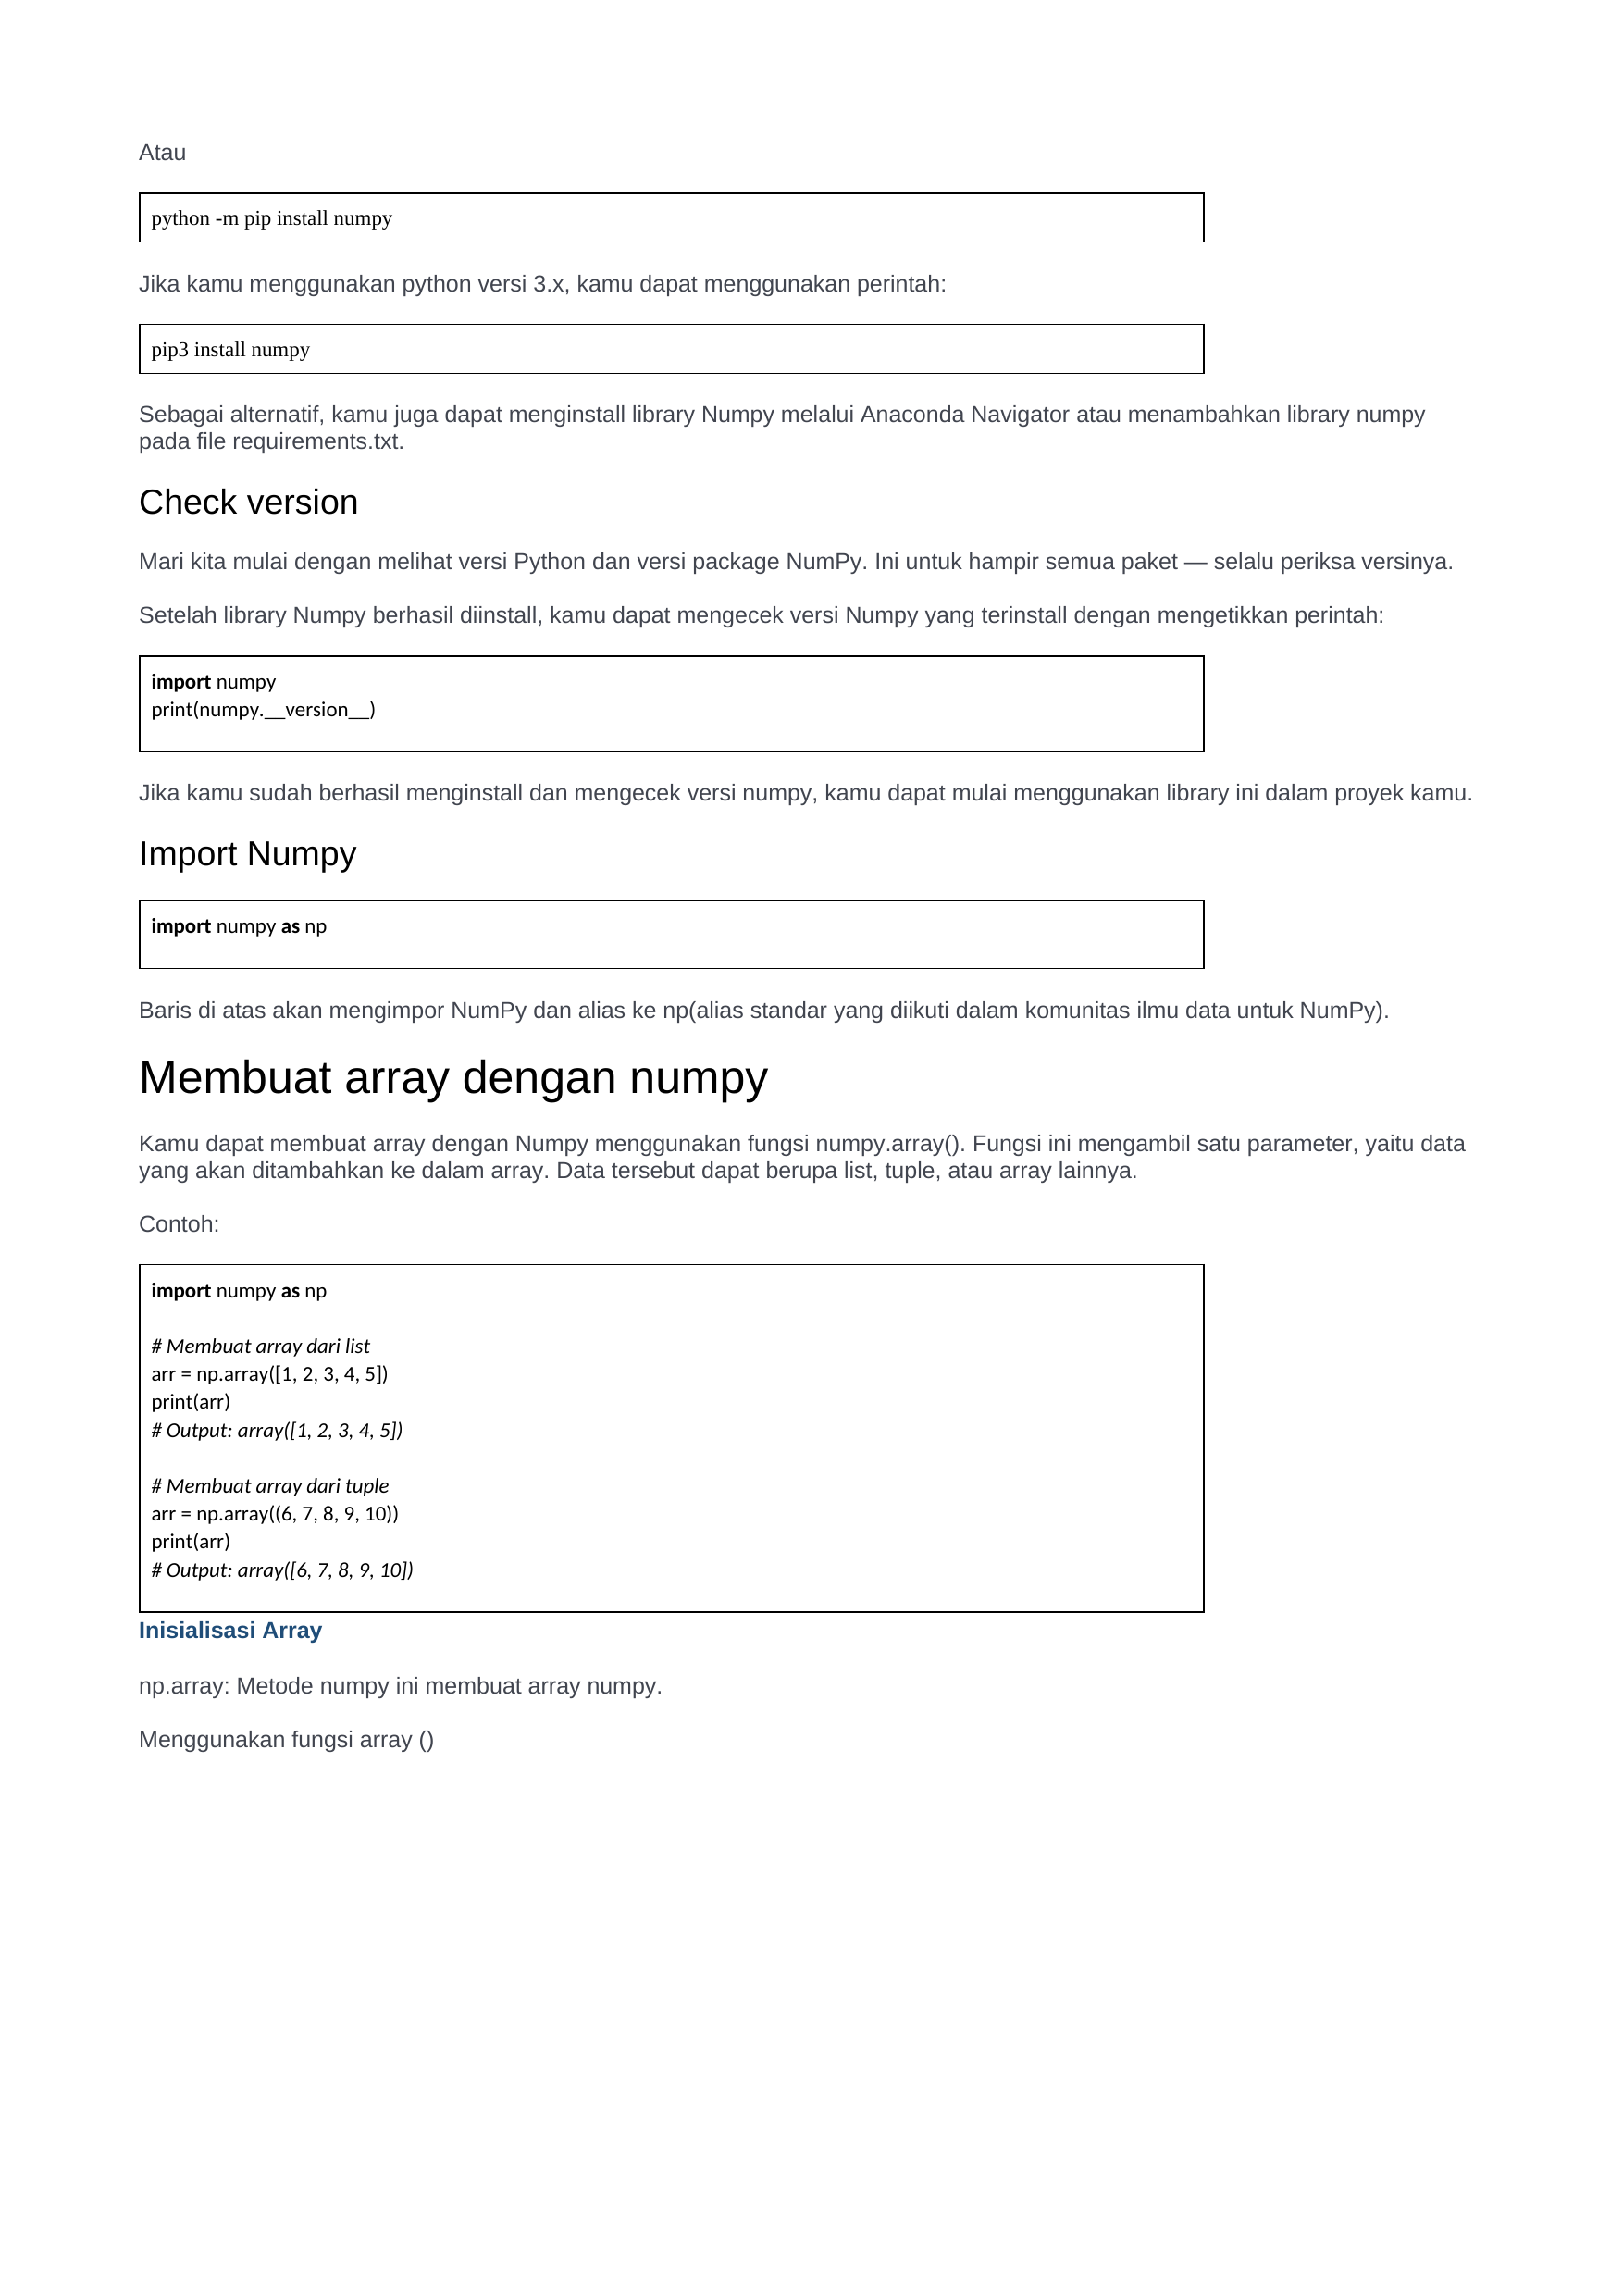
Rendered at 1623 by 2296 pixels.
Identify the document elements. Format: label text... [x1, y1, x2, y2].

subtitle Membuat array dengan numpy [139, 1049, 1484, 1103]
text Contoh: [139, 1210, 1484, 1236]
text Check version [139, 481, 1484, 521]
text Menggunakan fungsi array () [139, 1726, 1484, 1753]
text Mari kita mulai dengan melihat versi Python dan versi package NumPy. Ini untuk hampir semua paket — selalu periksa versinya. [139, 548, 1484, 575]
subtitle Import Numpy [139, 833, 1484, 873]
text Setelah library Numpy berhasil diinstall, kamu dapat mengecek versi Numpy yang terinstall dengan mengetikkan perintah: [139, 602, 1484, 628]
table_header import numpy print(numpy.__version__) [141, 657, 1203, 751]
table_header import numpy as np # Membuat array dari list arr = np.array([1, 2, 3, 4, 5]) print(arr) # Output: array([1, 2, 3, 4, 5]) # Membuat array dari tuple arr = np.array((6, 7, 8, 9, 10)) print(arr) # Output: array([6, 7, 8, 9, 10]) [141, 1265, 1203, 1611]
text Sebagai alternatif, kamu juga dapat menginstall library Numpy melalui Anaconda Navigator atau menambahkan library numpy pada file requirements.txt. [139, 401, 1484, 454]
subtitle Inisialisasi Array [139, 1617, 1484, 1644]
table_header import numpy as np [141, 901, 1203, 968]
text Jika kamu sudah berhasil menginstall dan mengecek versi numpy, kamu dapat mulai menggunakan library ini dalam proyek kamu. [139, 779, 1484, 806]
text np.array: Metode numpy ini membuat array numpy. [139, 1672, 1484, 1699]
table_header python -m pip install numpy [141, 194, 1203, 242]
text Kamu dapat membuat array dengan Numpy menggunakan fungsi numpy.array(). Fungsi ini mengambil satu parameter, yaitu data yang akan ditambahkan ke dalam array. Data tersebut dapat berupa list, tuple, atau array lainnya. [139, 1130, 1484, 1183]
text Baris di atas akan mengimpor NumPy dan alias ke np(alias standar yang diikuti dalam komunitas ilmu data untuk NumPy). [139, 996, 1484, 1023]
text Jika kamu menggunakan python versi 3.x, kamu dapat menggunakan perintah: [139, 270, 1484, 296]
table_header pip3 install numpy [141, 325, 1203, 372]
text Atau [139, 139, 1484, 166]
